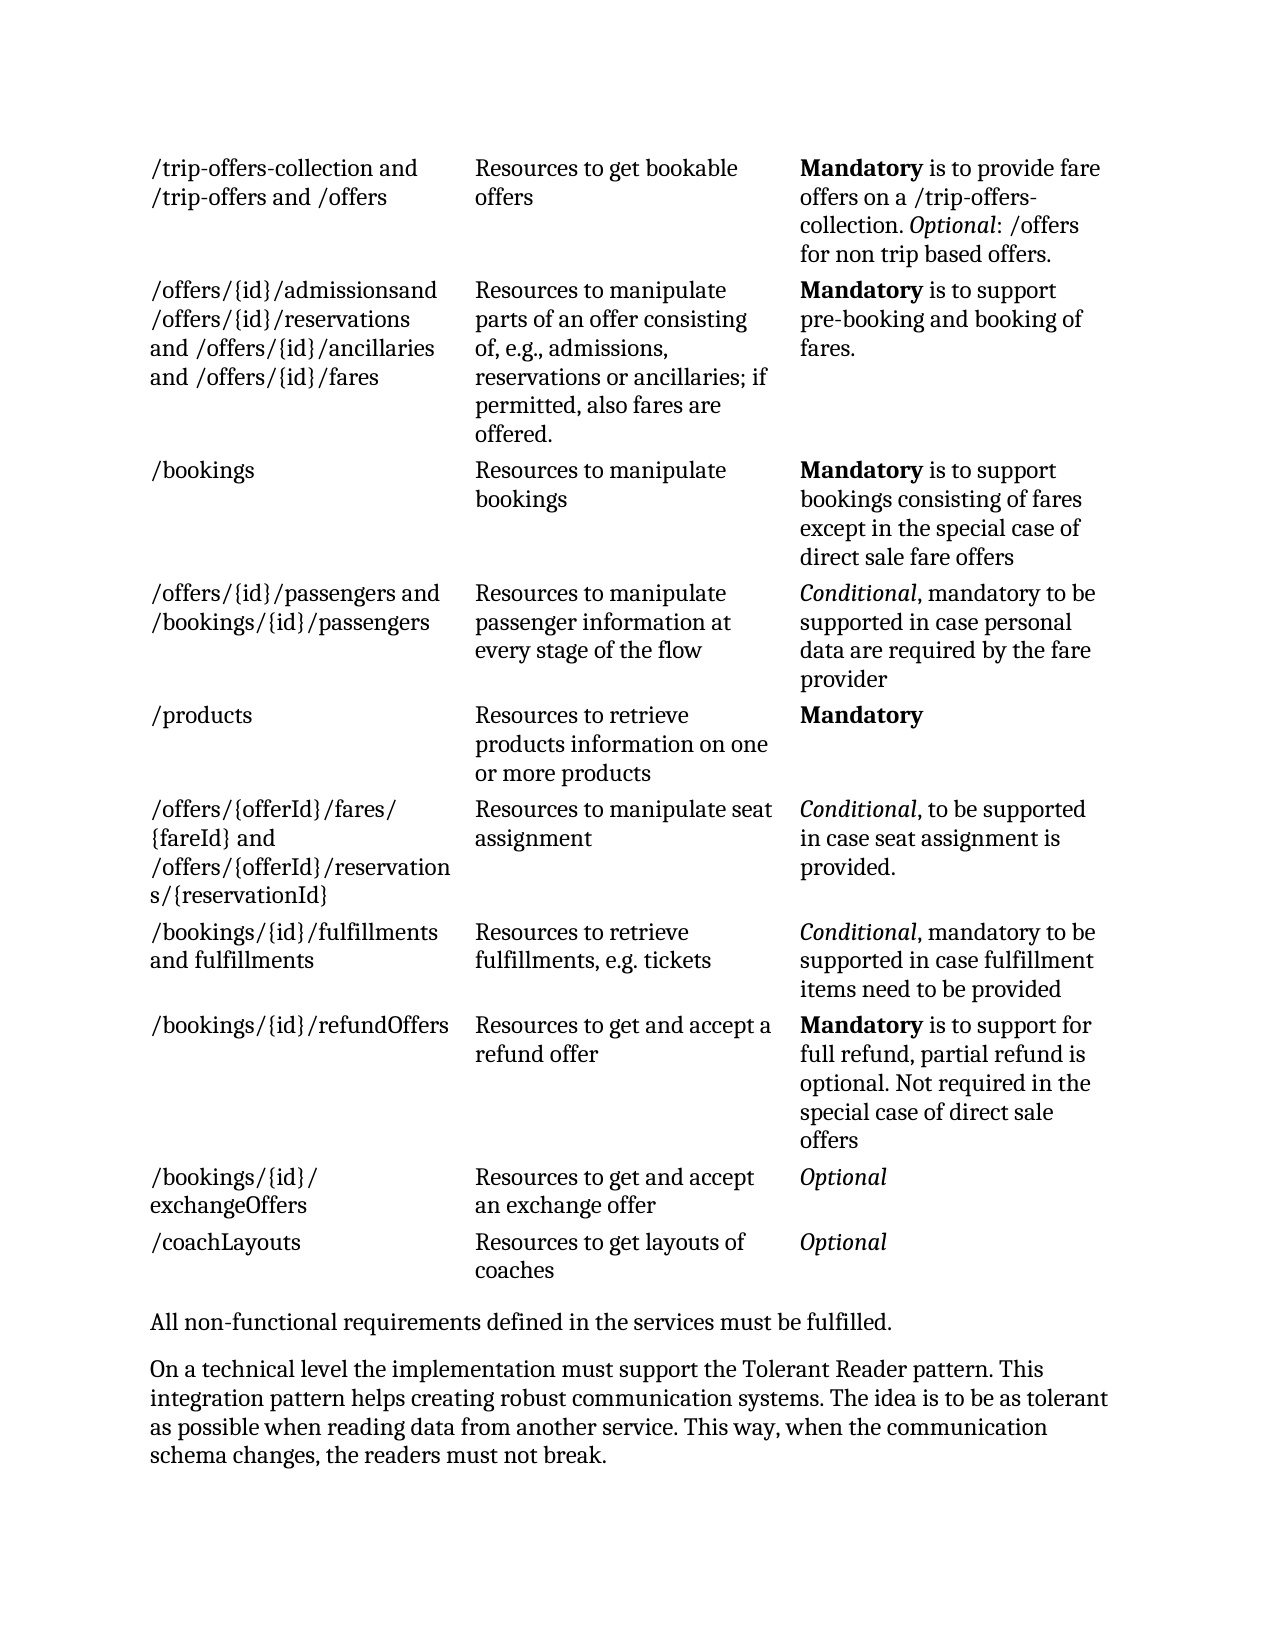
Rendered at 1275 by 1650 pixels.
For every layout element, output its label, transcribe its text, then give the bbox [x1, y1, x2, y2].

table_cell Mandatory [789, 698, 1114, 791]
table_cell Resources to manipulate seat assignment [464, 791, 789, 914]
table_cell /bookings/{id}/refundOffers [139, 1008, 464, 1159]
table_cell Optional [789, 1159, 1114, 1224]
table_cell Mandatory is to support pre-booking and booking of fares. [789, 273, 1114, 452]
table_cell Optional [789, 1224, 1114, 1289]
table_cell Resources to retrieve fulfillments, e.g. tickets [464, 914, 789, 1007]
table_cell Resources to get layouts of coaches [464, 1224, 789, 1289]
table_cell /coachLayouts [139, 1224, 464, 1289]
table_cell /offers/{id}/passengers and /bookings/{id}/passengers [139, 575, 464, 697]
table_cell Resources to get and accept an exchange offer [464, 1159, 789, 1224]
table_cell /offers/{offerId}/fares/{fareId} and /offers/{offerId}/reservations/{reservationId} [139, 791, 464, 914]
table_cell Conditional, to be supported in case seat assignment is provided. [789, 791, 1114, 914]
table_cell /bookings/{id}/fulfillments and fulfillments [139, 914, 464, 1007]
table_cell /bookings/{id}/exchangeOffers [139, 1159, 464, 1224]
table_cell Resources to manipulate parts of an offer consisting of, e.g., admissions, reservations or ancillaries; if permitted, also fares are offered. [464, 273, 789, 452]
text All non-functional requirements defined in the services must be fulfilled. [150, 1307, 1125, 1336]
table_cell /offers/{id}/admissionsand /offers/{id}/reservations and /offers/{id}/ancillaries and /offers/{id}/fares [139, 273, 464, 452]
text On a technical level the implementation must support the Tolerant Reader pattern. This integration pattern helps creating robust communication systems. The idea is to be as tolerant as possible when reading data from another service. This way, when the communication schema changes, the readers must not break. [150, 1355, 1125, 1470]
table_cell Resources to manipulate bookings [464, 453, 789, 575]
table_cell /bookings [139, 453, 464, 575]
table_cell /trip-offers-collection and /trip-offers and /offers [139, 150, 464, 272]
table_cell Resources to get bookable offers [464, 150, 789, 272]
table_cell Mandatory is to provide fare offers on a /trip-offers-collection. Optional: /offers for non trip based offers. [789, 150, 1114, 272]
table_cell Conditional, mandatory to be supported in case personal data are required by the fare provider [789, 575, 1114, 697]
table_cell Resources to get and accept a refund offer [464, 1008, 789, 1159]
table_cell Mandatory is to support for full refund, partial refund is optional. Not required in the special case of direct sale offers [789, 1008, 1114, 1159]
table_cell Conditional, mandatory to be supported in case fulfillment items need to be provided [789, 914, 1114, 1007]
table_cell Resources to retrieve products information on one or more products [464, 698, 789, 791]
table_cell /products [139, 698, 464, 791]
table_cell Mandatory is to support bookings consisting of fares except in the special case of direct sale fare offers [789, 453, 1114, 575]
table_cell Resources to manipulate passenger information at every stage of the flow [464, 575, 789, 697]
